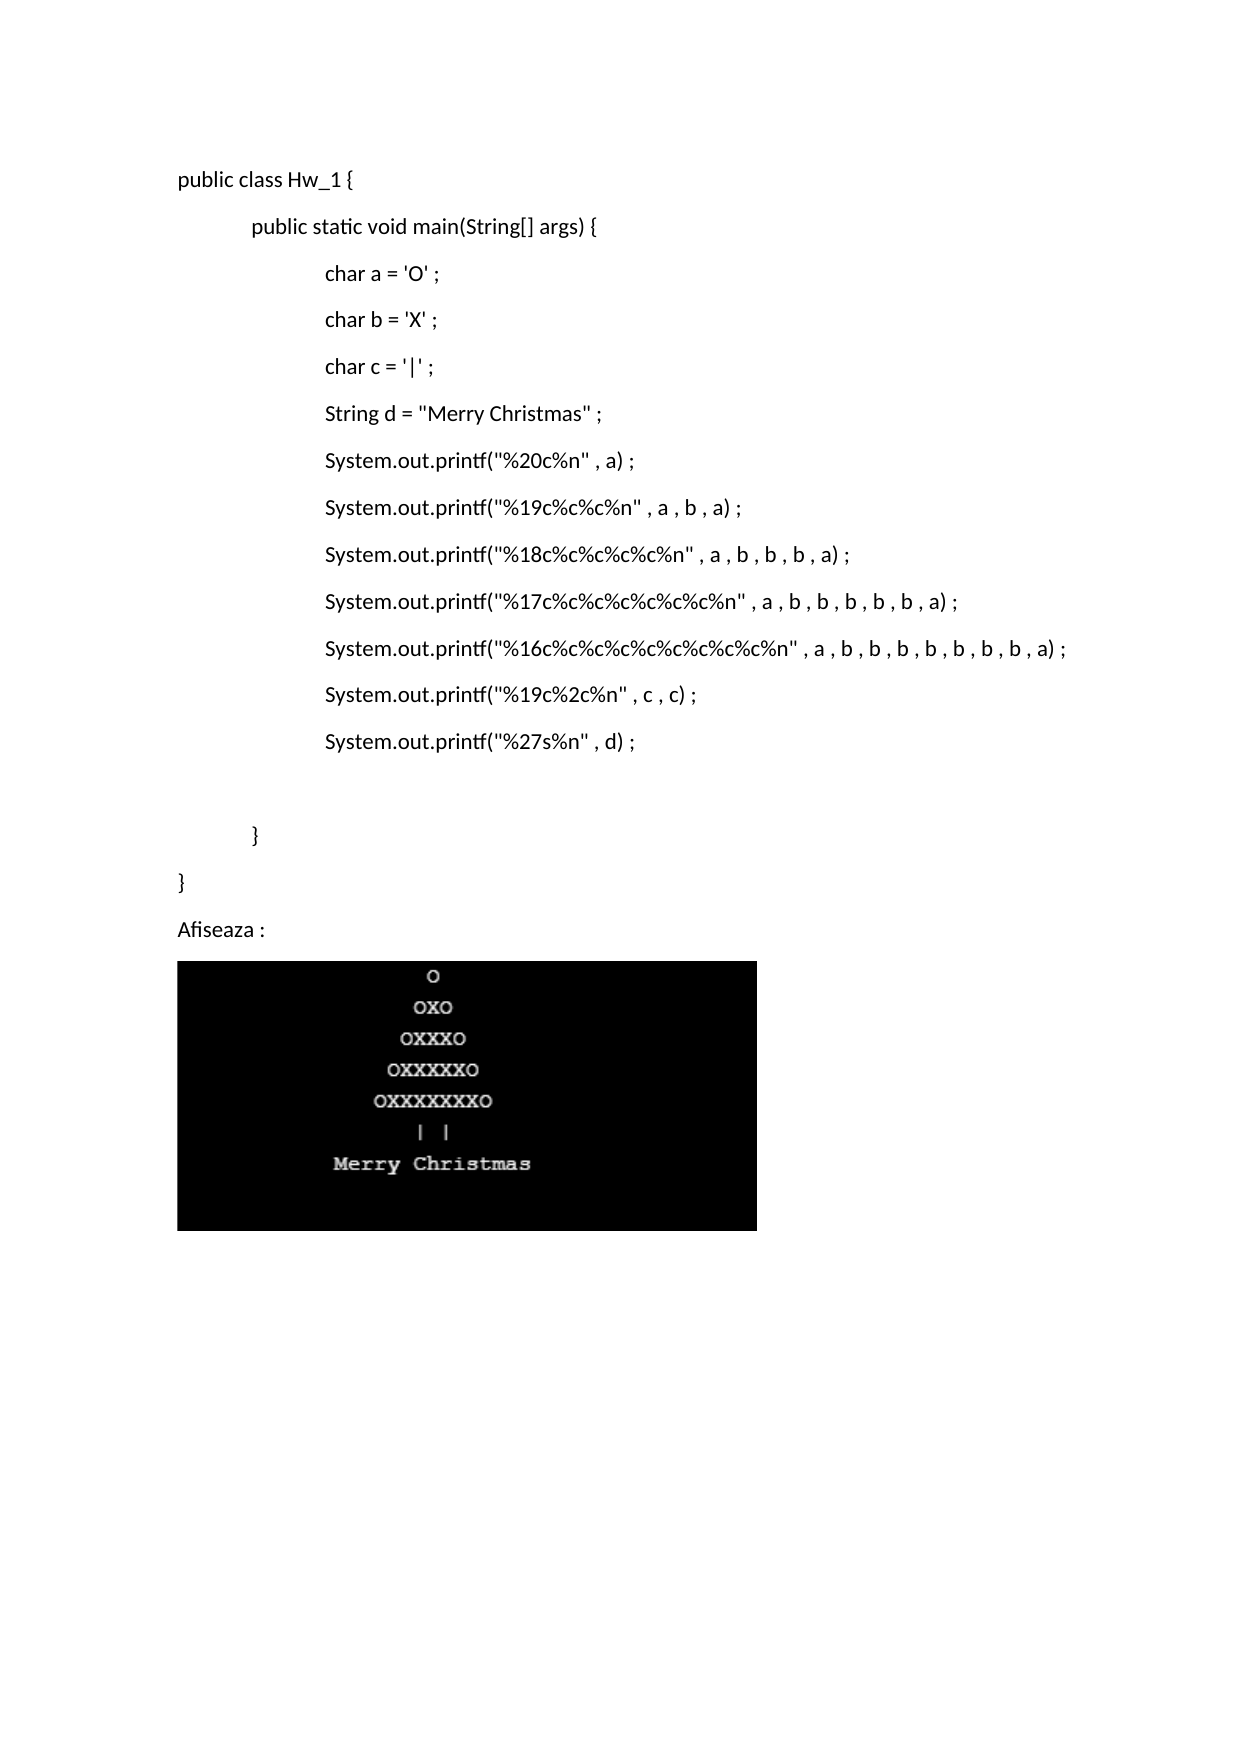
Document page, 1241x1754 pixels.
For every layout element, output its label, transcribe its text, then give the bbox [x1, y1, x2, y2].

picture [177, 961, 757, 1231]
text } [177, 821, 1152, 849]
text char c = '|' ; [177, 352, 1152, 381]
text System.out.printf("%18c%c%c%c%c%n" , a , b , b , b , a) ; [177, 540, 1152, 568]
text System.out.printf("%16c%c%c%c%c%c%c%c%c%n" , a , b , b , b , b , b , b , b , a) ; [177, 634, 1152, 662]
text public class Hw_1 { [177, 165, 1152, 193]
text System.out.printf("%27s%n" , d) ; [177, 727, 1152, 756]
text System.out.printf("%20c%n" , a) ; [177, 446, 1152, 474]
text System.out.printf("%17c%c%c%c%c%c%c%n" , a , b , b , b , b , b , a) ; [177, 587, 1152, 615]
text } [177, 868, 1152, 896]
text Afiseaza : [177, 915, 1152, 943]
text String d = "Merry Christmas" ; [177, 399, 1152, 427]
text System.out.printf("%19c%c%c%n" , a , b , a) ; [177, 493, 1152, 521]
text System.out.printf("%19c%2c%n" , c , c) ; [177, 681, 1152, 709]
text char b = 'X' ; [177, 306, 1152, 334]
text public static void main(String[] args) { [177, 212, 1152, 240]
text char a = 'O' ; [177, 259, 1152, 287]
